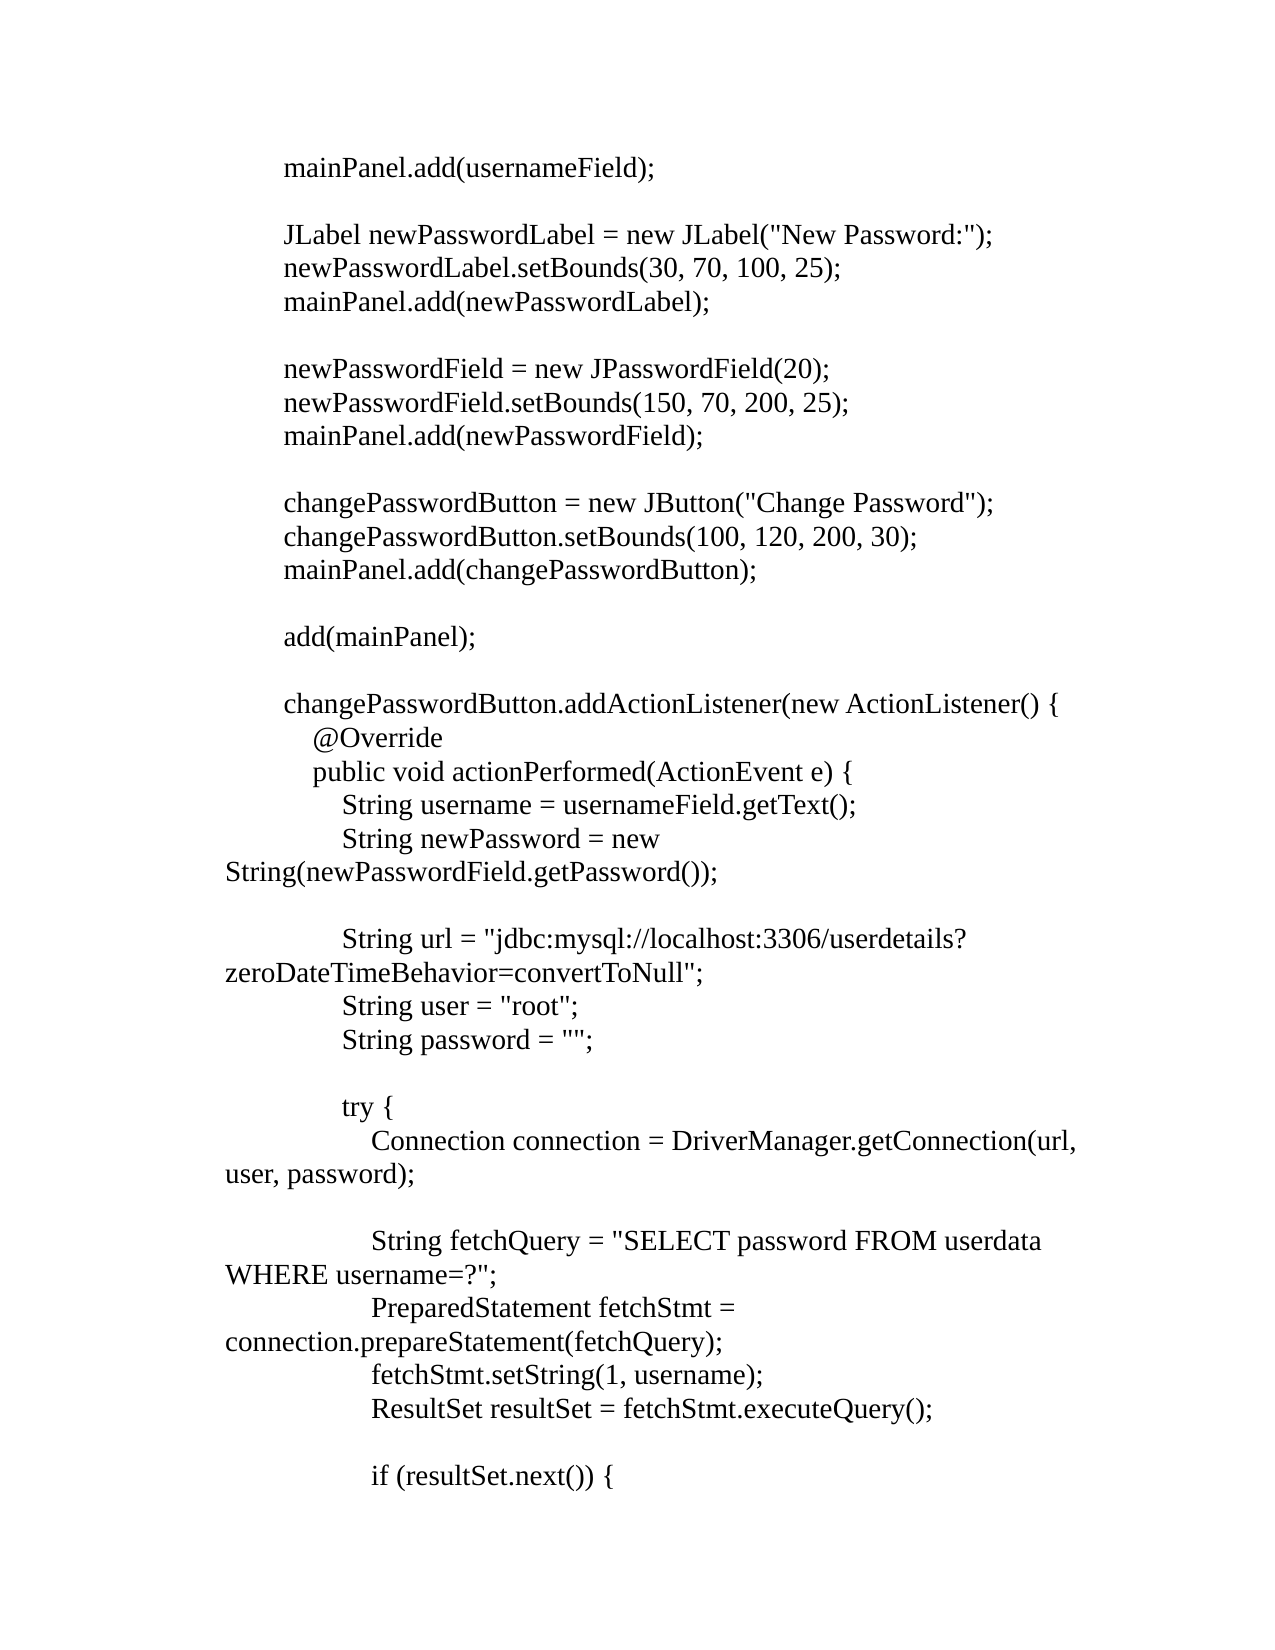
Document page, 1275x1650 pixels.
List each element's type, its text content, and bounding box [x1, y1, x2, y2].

list newPasswordLabel.setBounds(30, 70, 100, 25); [225, 251, 1125, 284]
list mainPanel.add(usernameField); [225, 150, 1125, 183]
list changePasswordButton.setBounds(100, 120, 200, 30); [225, 519, 1125, 552]
list newPasswordField = new JPasswordField(20); [225, 351, 1125, 385]
list fetchStmt.setString(1, username); [225, 1357, 1125, 1391]
list changePasswordButton = new JButton("Change Password"); [225, 485, 1125, 519]
list String newPassword = new String(newPasswordField.getPassword()); [225, 821, 1125, 888]
list if (resultSet.next()) { [225, 1458, 1125, 1492]
list JLabel newPasswordLabel = new JLabel("New Password:"); [225, 217, 1125, 251]
list add(mainPanel); [225, 619, 1125, 653]
list mainPanel.add(newPasswordLabel); [225, 284, 1125, 318]
list changePasswordButton.addActionListener(new ActionListener() { [225, 687, 1125, 720]
list String fetchQuery = "SELECT password FROM userdata WHERE username=?"; [225, 1223, 1125, 1290]
list String url = "jdbc:mysql://localhost:3306/userdetails?zeroDateTimeBehavior=convertToNull"; [225, 921, 1125, 988]
list PreparedStatement fetchStmt = connection.prepareStatement(fetchQuery); [225, 1290, 1125, 1357]
list mainPanel.add(changePasswordButton); [225, 552, 1125, 586]
list String username = usernameField.getText(); [225, 787, 1125, 821]
list String user = "root"; [225, 988, 1125, 1022]
list @Override [225, 720, 1125, 754]
list ResultSet resultSet = fetchStmt.executeQuery(); [225, 1391, 1125, 1424]
list try { [225, 1089, 1125, 1123]
list String password = ""; [225, 1022, 1125, 1056]
list Connection connection = DriverManager.getConnection(url, user, password); [225, 1123, 1125, 1190]
list mainPanel.add(newPasswordField); [225, 418, 1125, 452]
list newPasswordField.setBounds(150, 70, 200, 25); [225, 385, 1125, 418]
list public void actionPerformed(ActionEvent e) { [225, 754, 1125, 787]
